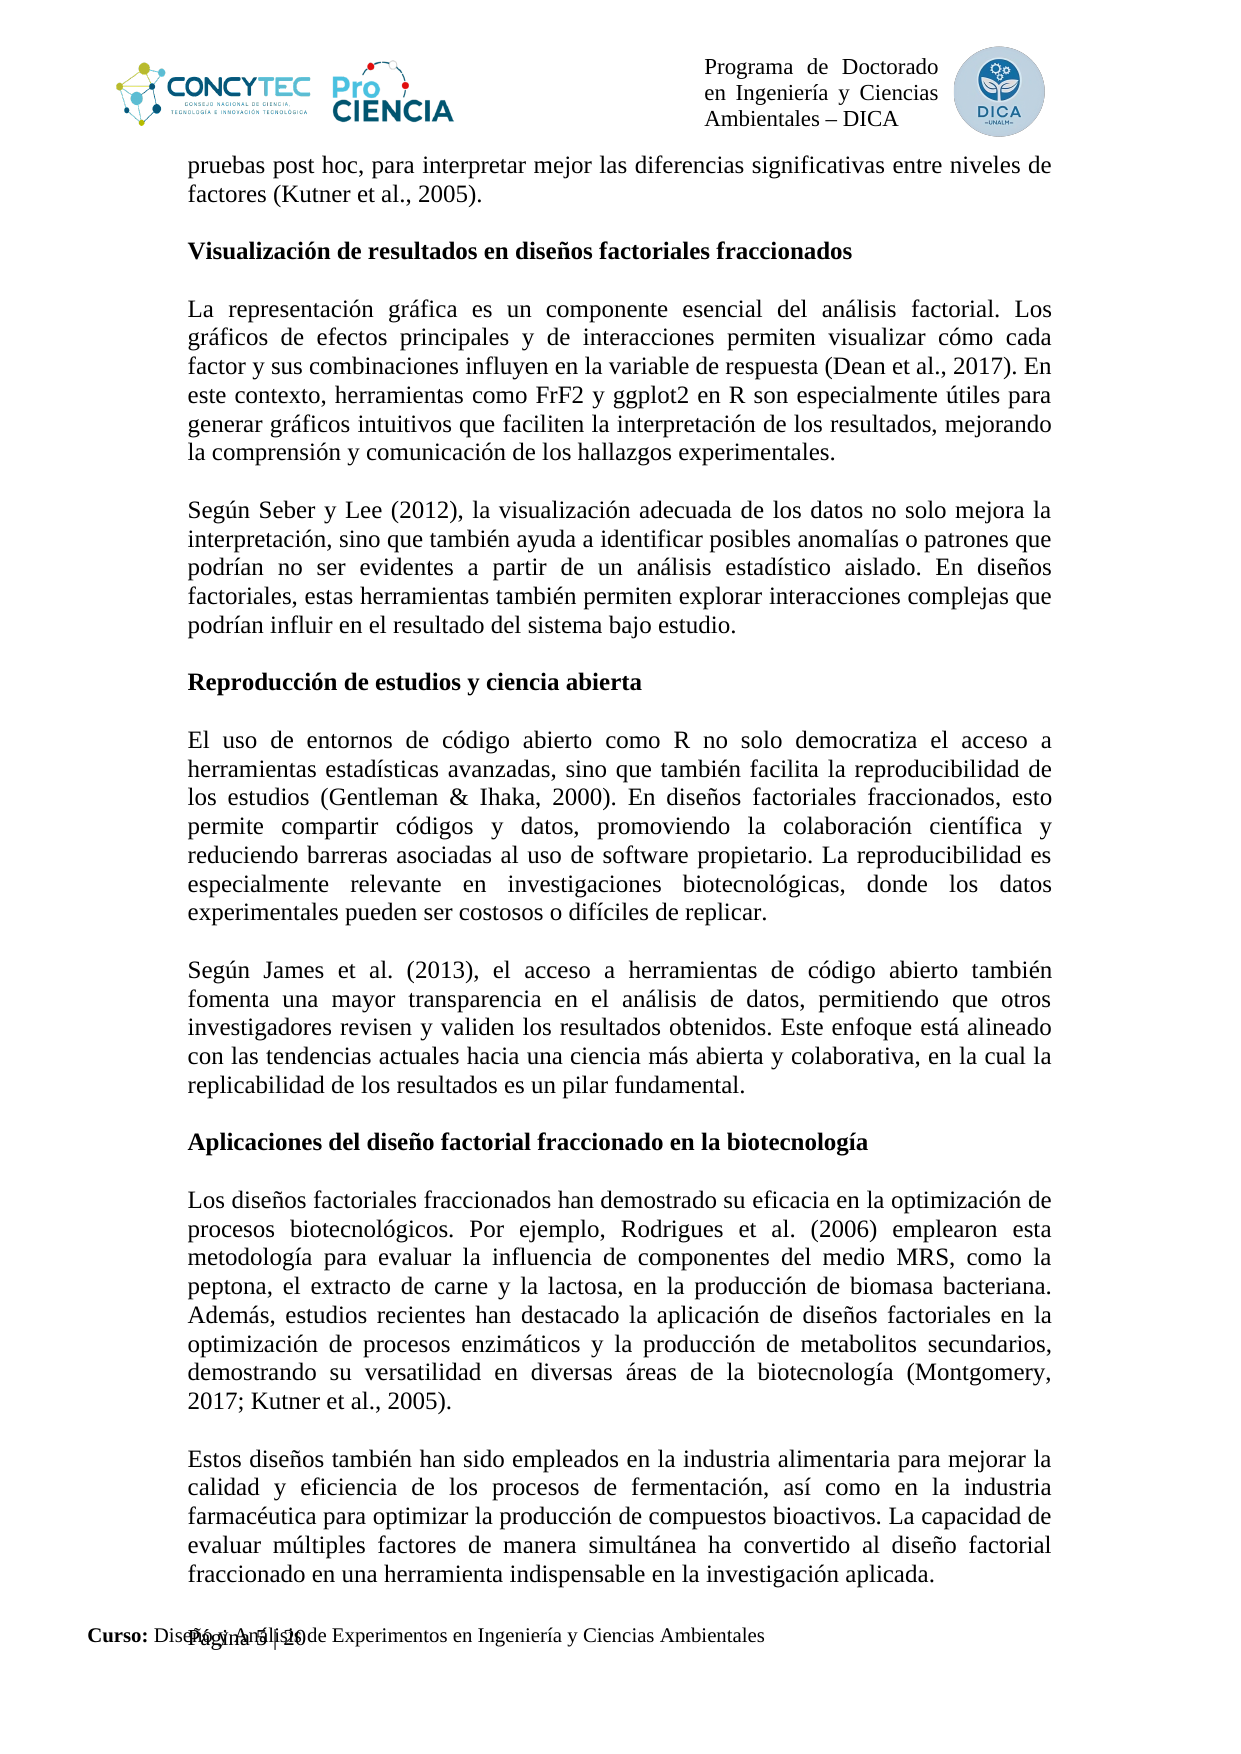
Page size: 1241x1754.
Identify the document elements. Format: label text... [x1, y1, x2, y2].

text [187, 150, 1053, 207]
picture [110, 56, 316, 132]
text La representación gráfica es un componente esencial del análisis factorial. Los gráficos de efectos principales y de interacciones permiten visualizar cómo cada factor y sus combinaciones influyen en la variable de respuesta (Dean et al., 2017). En este contexto, herramientas como FrF2 y ggplot2 en R son especialmente útiles para generar gráficos intuitivos que faciliten la interpretación de los resultados, mejorando la comprensión y comunicación de los hallazgos experimentales. [187, 294, 1053, 466]
picture [953, 45, 1046, 138]
text Según James et al. (2013), el acceso a herramientas de código abierto también fomenta una mayor transparencia en el análisis de datos, permitiendo que otros investigadores revisen y validen los resultados obtenidos. Este enfoque está alineado con las tendencias actuales hacia una ciencia más abierta y colaborativa, en la cual la replicabilidad de los resultados es un pilar fundamental. [187, 955, 1053, 1099]
text Los diseños factoriales fraccionados han demostrado su eficacia en la optimización de procesos biotecnológicos. Por ejemplo, Rodrigues et al. (2006) emplearon esta metodología para evaluar la influencia de componentes del medio MRS, como la peptona, el extracto de carne y la lactosa, en la producción de biomasa bacteriana. Además, estudios recientes han destacado la aplicación de diseños factoriales en la optimización de procesos enzimáticos y la producción de metabolitos secundarios, demostrando su versatilidad en diversas áreas de la biotecnología (Montgomery, 2017; Kutner et al., 2005). [187, 1185, 1053, 1415]
text Reproducción de estudios y ciencia abierta [187, 667, 1053, 696]
text El uso de entornos de código abierto como R no solo democratiza el acceso a herramientas estadísticas avanzadas, sino que también facilita la reproducibilidad de los estudios (Gentleman & Ihaka, 2000). En diseños factoriales fraccionados, esto permite compartir códigos y datos, promoviendo la colaboración científica y reduciendo barreras asociadas al uso de software propietario. La reproducibilidad es especialmente relevante en investigaciones biotecnológicas, donde los datos experimentales pueden ser costosos o difíciles de replicar. [187, 725, 1053, 926]
text Estos diseños también han sido empleados en la industria alimentaria para mejorar la calidad y eficiencia de los procesos de fermentación, así como en la industria farmacéutica para optimizar la producción de compuestos bioactivos. La capacidad de evaluar múltiples factores de manera simultánea ha convertido al diseño factorial fraccionado en una herramienta indispensable en la investigación aplicada. [187, 1444, 1053, 1587]
text Según Seber y Lee (2012), la visualización adecuada de los datos no solo mejora la interpretación, sino que también ayuda a identificar posibles anomalías o patrones que podrían no ser evidentes a partir de un análisis estadístico aislado. En diseños factoriales, estas herramientas también permiten explorar interacciones complejas que podrían influir en el resultado del sistema bajo estudio. [187, 495, 1053, 639]
text Aplicaciones del diseño factorial fraccionado en la biotecnología [187, 1127, 1053, 1156]
picture [326, 56, 459, 130]
text Visualización de resultados en diseños factoriales fraccionados [187, 236, 1053, 265]
